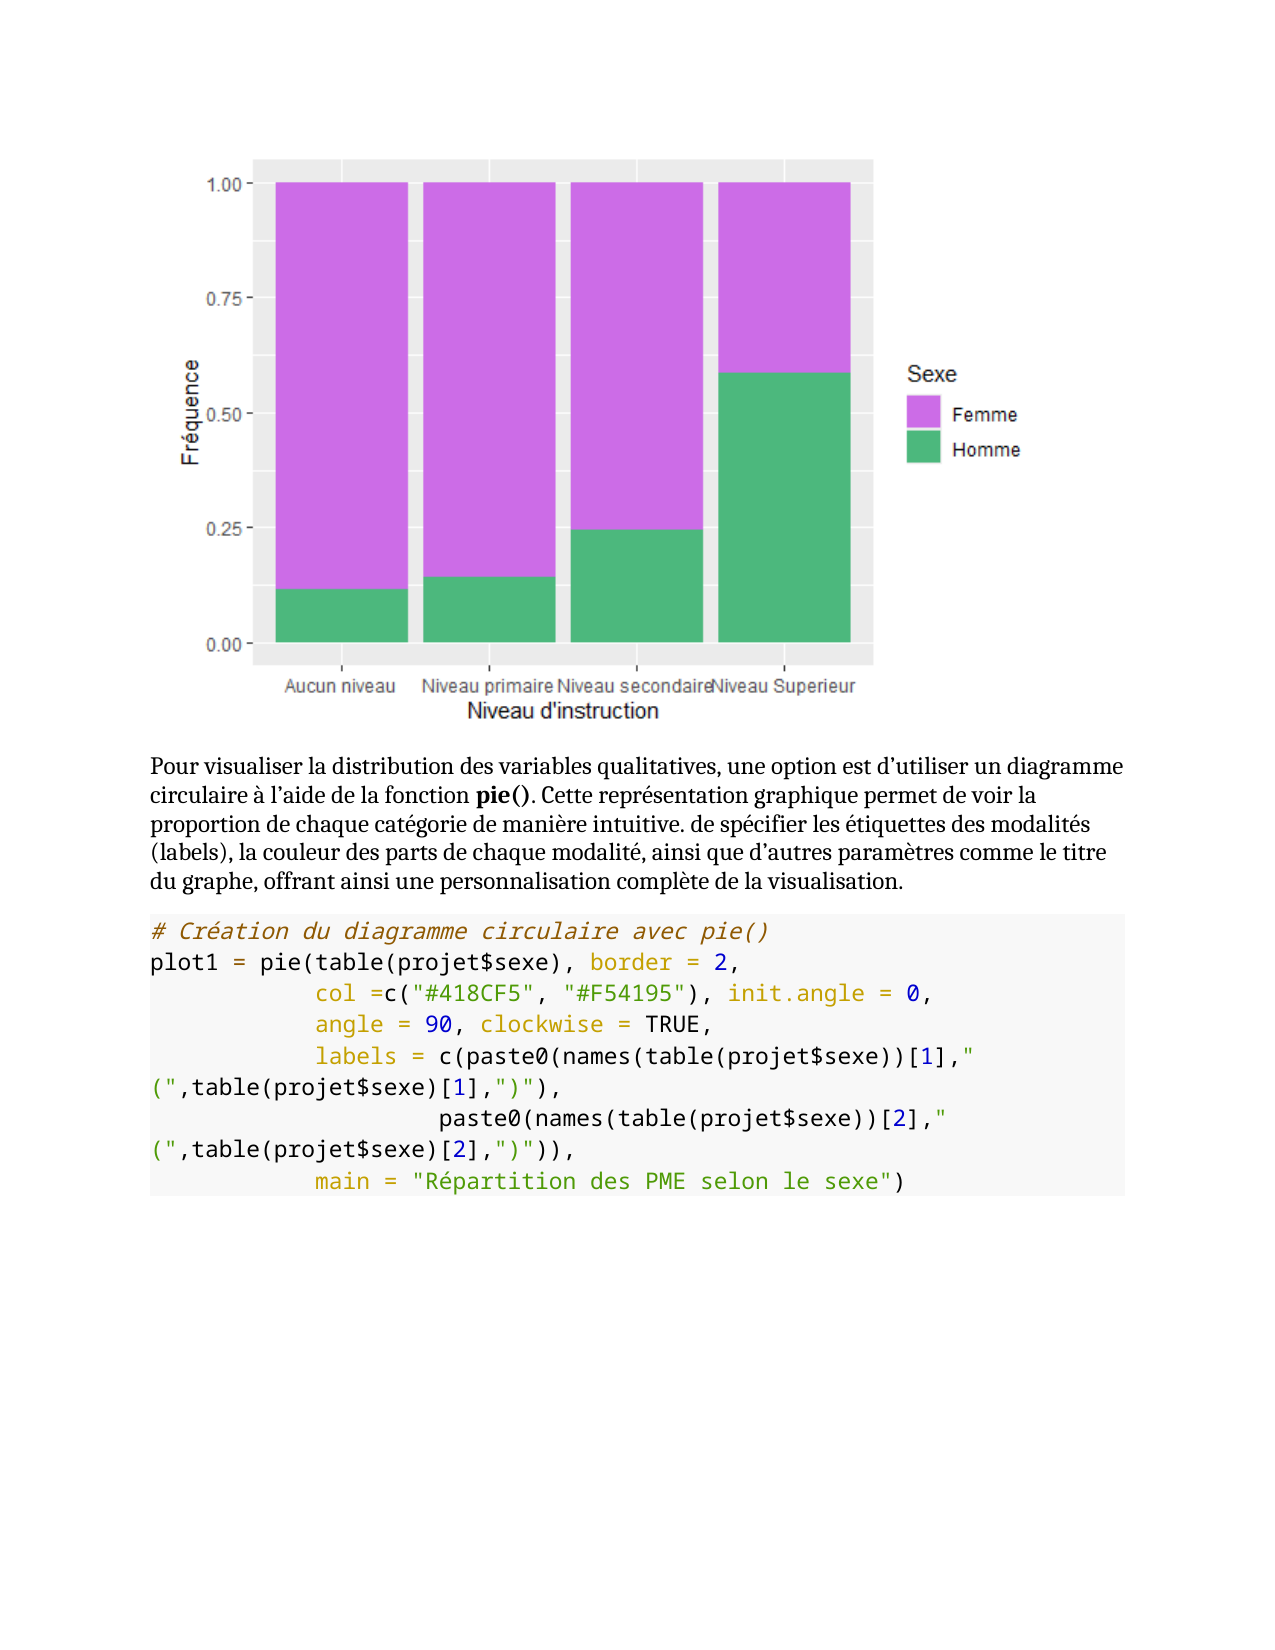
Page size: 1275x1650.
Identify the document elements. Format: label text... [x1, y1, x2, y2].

picture [168, 150, 1044, 734]
text Pour visualiser la distribution des variables qualitatives, une option est d’utiliser un diagramme circulaire à l’aide de la fonction pie(). Cette représentation graphique permet de voir la proportion de chaque catégorie de manière intuitive. de spécifier les étiquettes des modalités (labels), la couleur des parts de chaque modalité, ainsi que d’autres paramètres comme le titre du graphe, offrant ainsi une personnalisation complète de la visualisation. [150, 752, 1125, 896]
text # Création du diagramme circulaire avec pie() plot1 = pie(table(projet$sexe), border = 2, col =c("#418CF5", "#F54195"), init.angle = 0, angle = 90, clockwise = TRUE, labels = c(paste0(names(table(projet$sexe))[1]," (",table(projet$sexe)[1],")"), paste0(names(table(projet$sexe))[2]," (",table(projet$sexe)[2],")")), main = "Répartition des PME selon le sexe") [150, 914, 1125, 1196]
